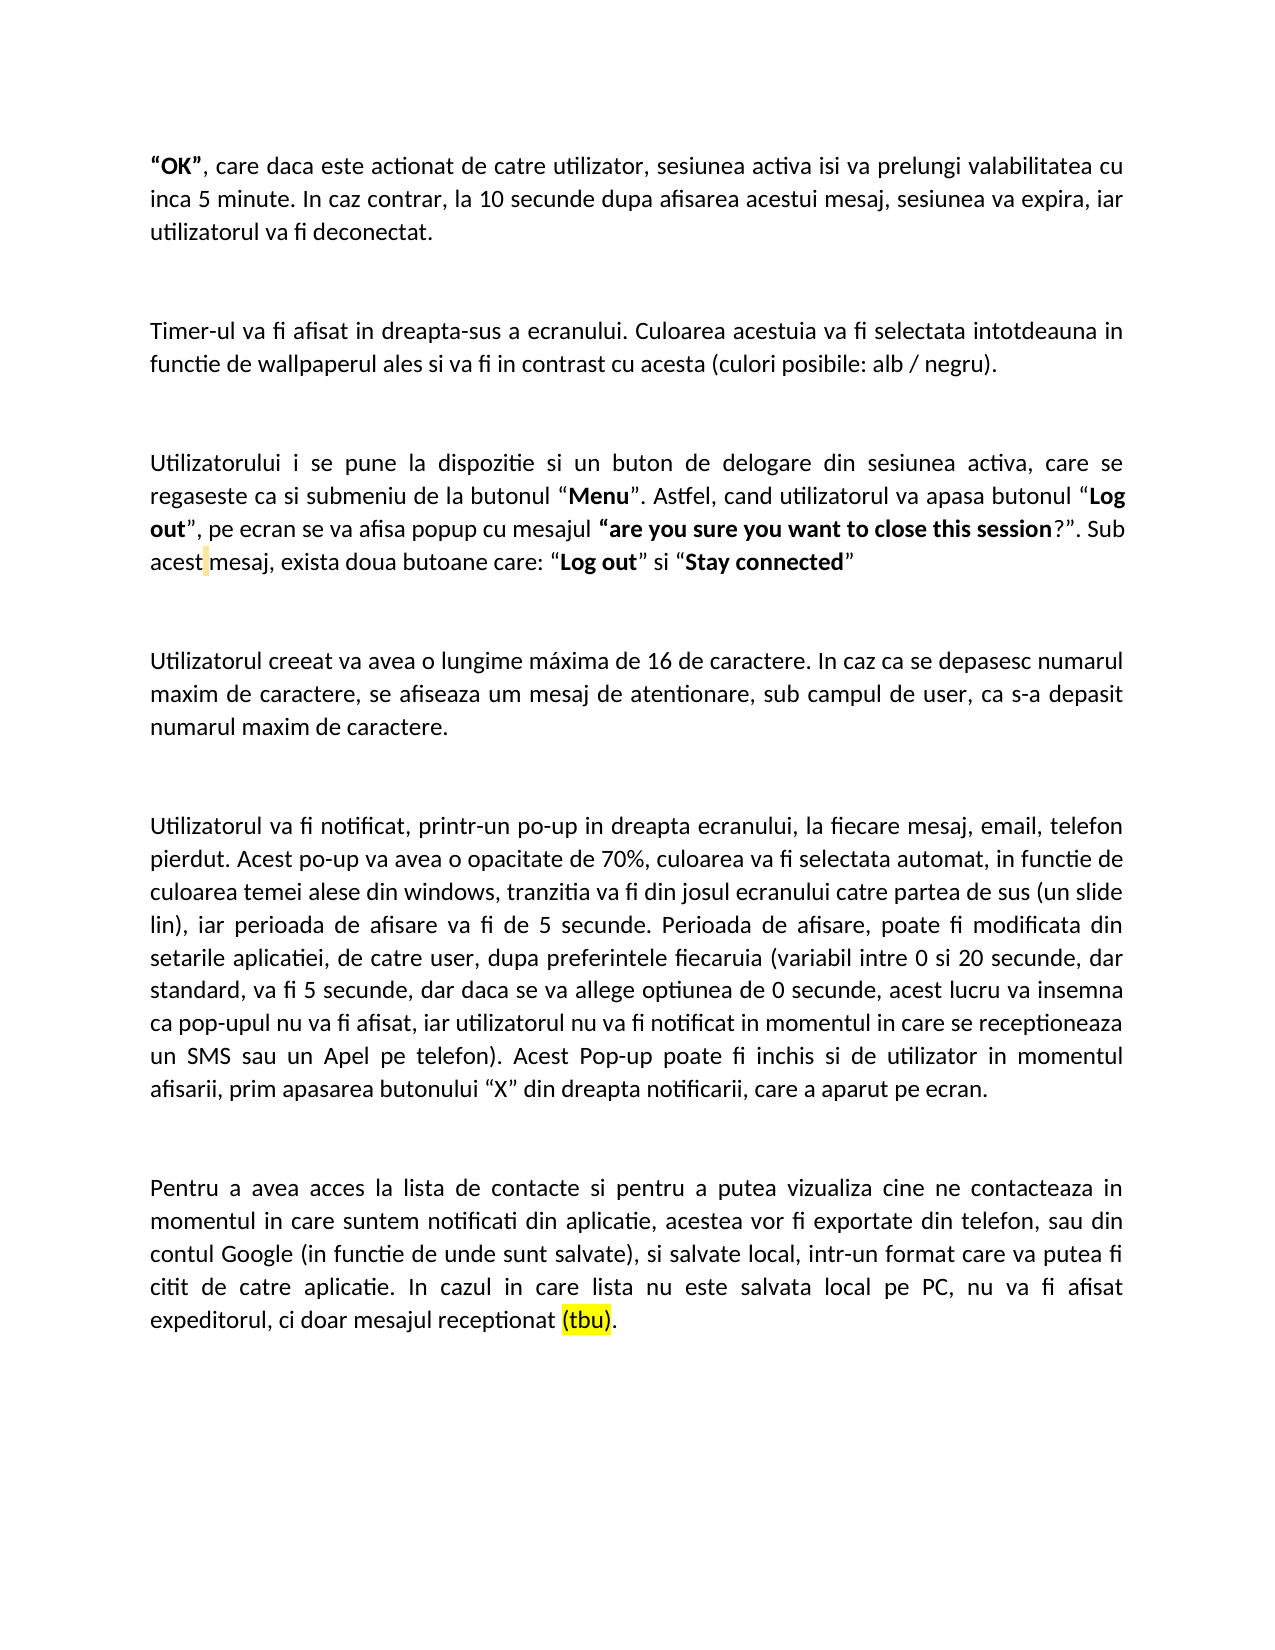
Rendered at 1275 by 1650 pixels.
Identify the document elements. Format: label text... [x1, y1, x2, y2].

text Timer-ul va fi afisat in dreapta-sus a ecranului. Culoarea acestuia va fi selectata intotdeauna in functie de wallpaperul ales si va fi in contrast cu acesta (culori posibile: alb / negru). [150, 315, 1125, 378]
text Utilizatorului i se pune la dispozitie si un buton de delogare din sesiunea activa, care se regaseste ca si submeniu de la butonul “Menu”. Astfel, cand utilizatorul va apasa butonul “Log out”, pe ecran se va afisa popup cu mesajul “are you sure you want to close this session?”. Sub acest mesaj, exista doua butoane care: “Log out” si “Stay connected” [150, 447, 1125, 576]
text Utilizatorul creeat va avea o lungime máxima de 16 de caractere. In caz ca se depasesc numarul maxim de caractere, se afiseaza um mesaj de atentionare, sub campul de user, ca s-a depasit numarul maxim de caractere. [150, 645, 1125, 741]
text Utilizatorul va fi notificat, printr-un po-up in dreapta ecranului, la fiecare mesaj, email, telefon pierdut. Acest po-up va avea o opacitate de 70%, culoarea va fi selectata automat, in functie de culoarea temei alese din windows, tranzitia va fi din josul ecranului catre partea de sus (un slide lin), iar perioada de afisare va fi de 5 secunde. Perioada de afisare, poate fi modificata din setarile aplicatiei, de catre user, dupa preferintele fiecaruia (variabil intre 0 si 20 secunde, dar standard, va fi 5 secunde, dar daca se va allege optiunea de 0 secunde, acest lucru va insemna ca pop-upul nu va fi afisat, iar utilizatorul nu va fi notificat in momentul in care se receptioneaza un SMS sau un Apel pe telefon). Acest Pop-up poate fi inchis si de utilizator in momentul afisarii, prim apasarea butonului “X” din dreapta notificarii, care a aparut pe ecran. [150, 810, 1125, 1104]
